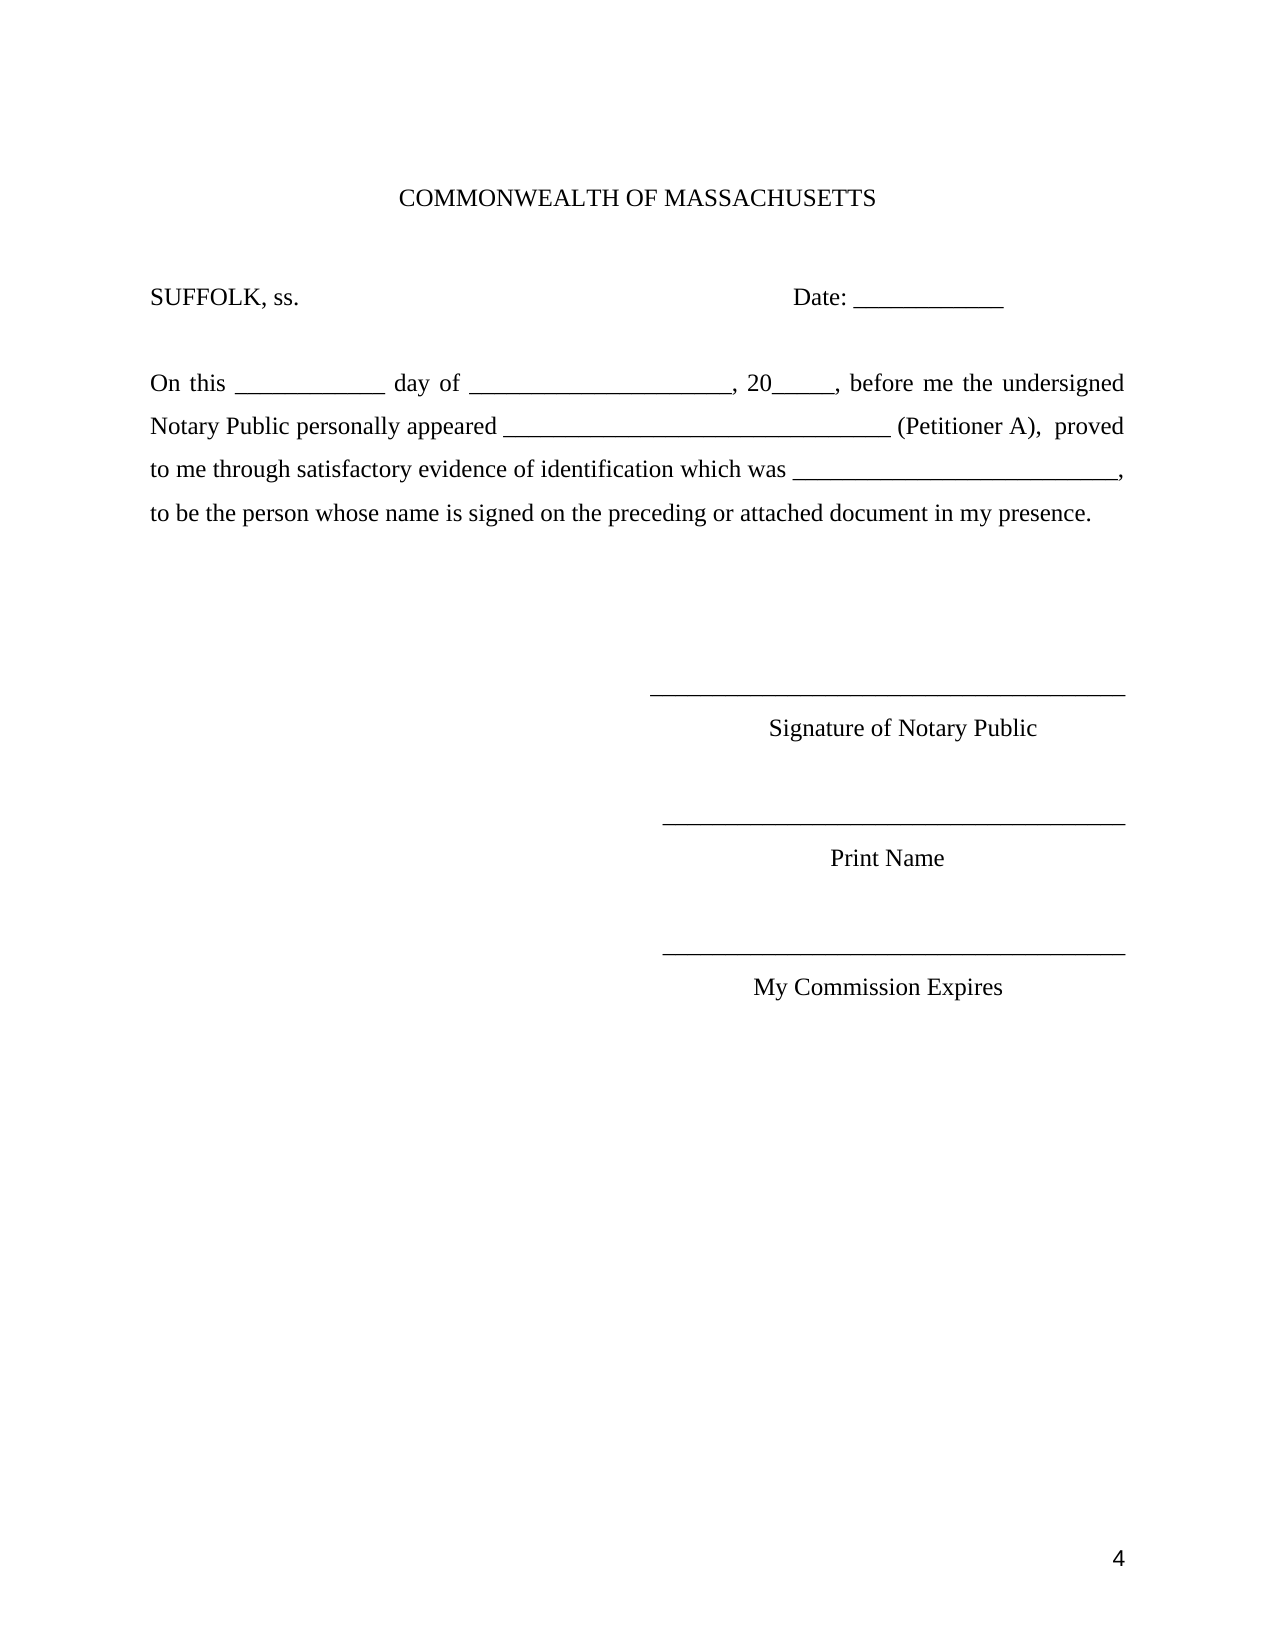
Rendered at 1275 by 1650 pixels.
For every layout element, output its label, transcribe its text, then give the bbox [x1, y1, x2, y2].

text ______________________________________ [150, 670, 1125, 699]
text Signature of Notary Public [150, 713, 1125, 742]
text COMMONWEALTH OF MASSACHUSETTS [150, 183, 1125, 212]
text On this ____________ day of _____________________, 20_____, before me the undersigned Notary Public personally appeared _______________________________ (Petitioner A), proved to me through satisfactory evidence of identification which was __________________________, to be the person whose name is signed on the preceding or attached document in my presence. [150, 368, 1125, 526]
text Print Name [150, 843, 1125, 871]
text _____________________________________ [150, 799, 1125, 828]
text My Commission Expires [150, 972, 1125, 1001]
text SUFFOLK, ss. Date: ____________ [150, 282, 1125, 311]
text _____________________________________ [150, 929, 1125, 958]
